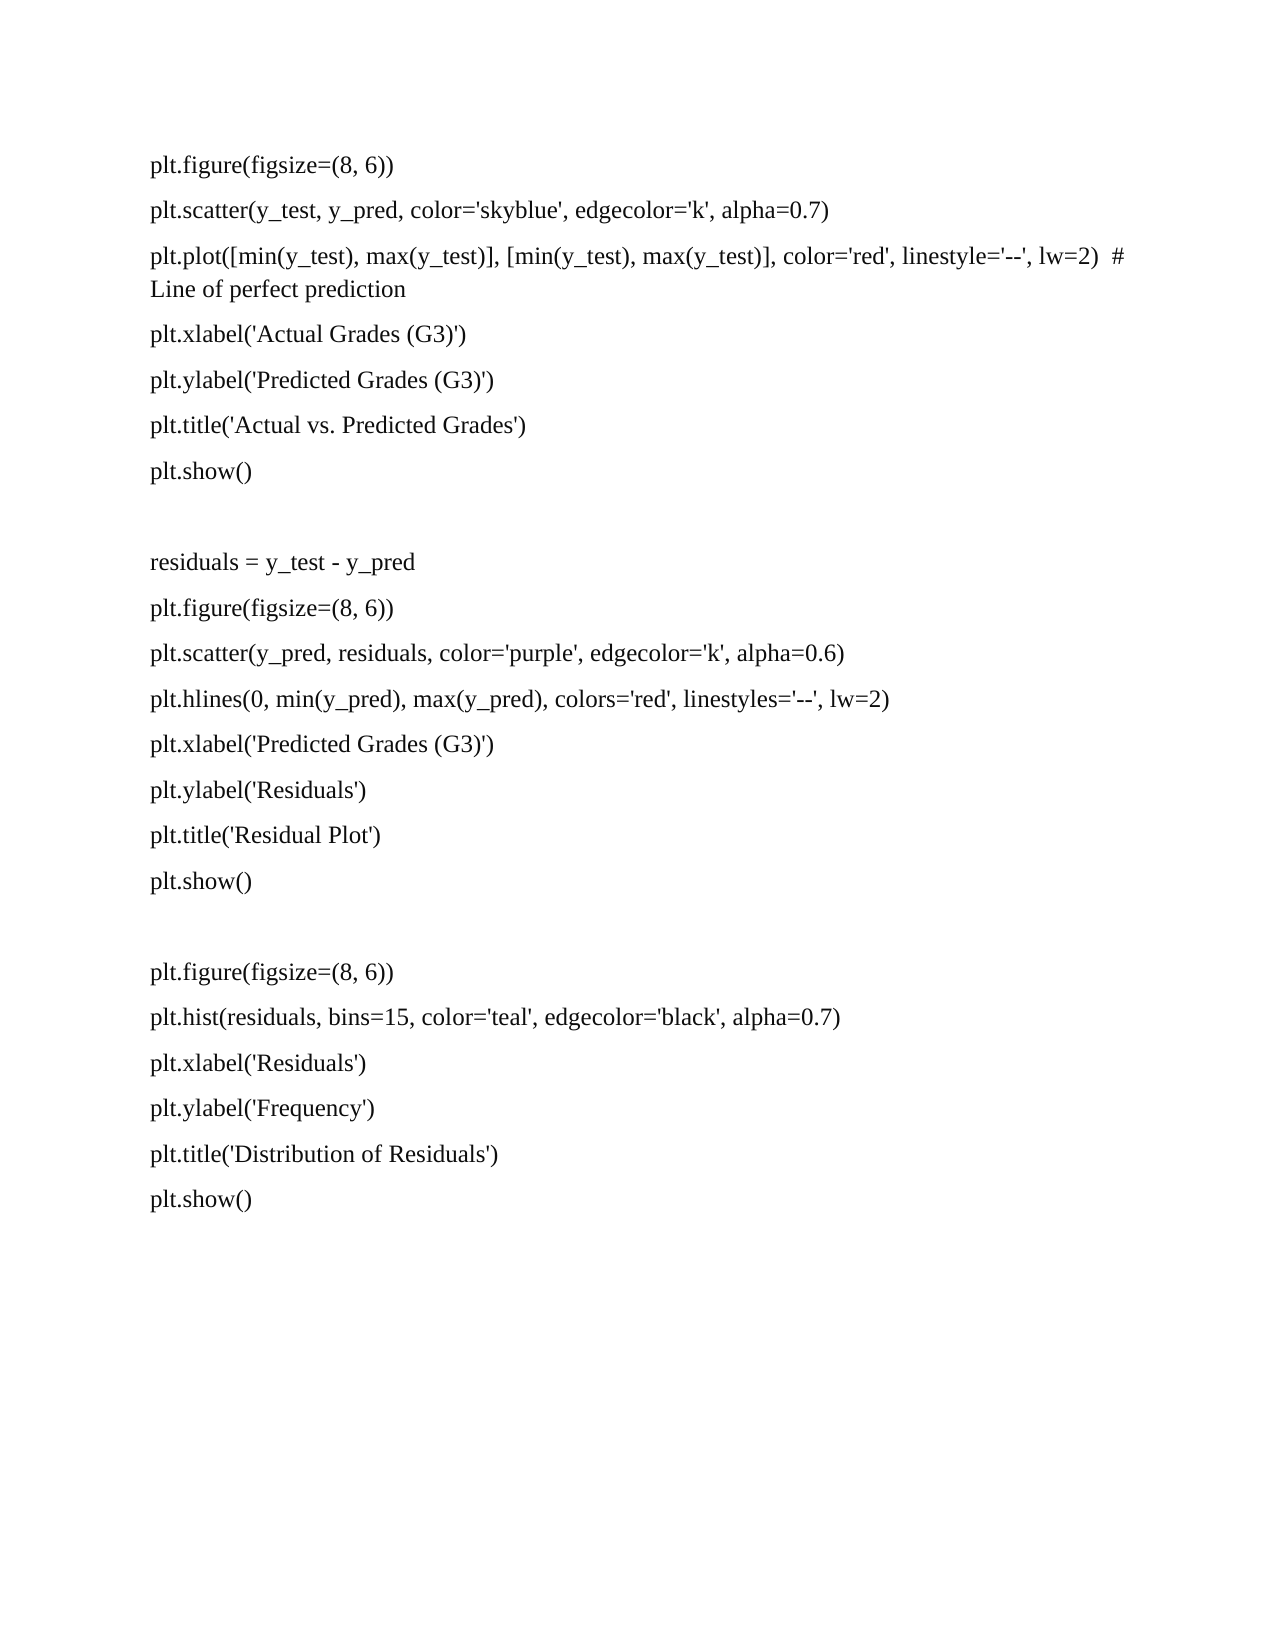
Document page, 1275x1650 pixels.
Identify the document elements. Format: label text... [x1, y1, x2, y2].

text plt.figure(figsize=(8, 6)) [150, 957, 1125, 986]
text plt.show() [150, 456, 1125, 485]
text residuals = y_test - y_pred [150, 547, 1125, 576]
text plt.title('Residual Plot') [150, 820, 1125, 849]
text plt.xlabel('Residuals') [150, 1048, 1125, 1077]
text plt.show() [150, 1184, 1125, 1213]
text plt.scatter(y_pred, residuals, color='purple', edgecolor='k', alpha=0.6) [150, 638, 1125, 667]
text plt.xlabel('Actual Grades (G3)') [150, 319, 1125, 348]
text plt.ylabel('Frequency') [150, 1093, 1125, 1122]
text plt.plot([min(y_test), max(y_test)], [min(y_test), max(y_test)], color='red', linestyle='--', lw=2) # Line of perfect prediction [150, 241, 1125, 303]
text plt.title('Distribution of Residuals') [150, 1139, 1125, 1168]
text plt.show() [150, 866, 1125, 894]
text plt.hist(residuals, bins=15, color='teal', edgecolor='black', alpha=0.7) [150, 1002, 1125, 1031]
text plt.figure(figsize=(8, 6)) [150, 593, 1125, 621]
text plt.xlabel('Predicted Grades (G3)') [150, 729, 1125, 758]
text plt.scatter(y_test, y_pred, color='skyblue', edgecolor='k', alpha=0.7) [150, 196, 1125, 224]
text plt.ylabel('Predicted Grades (G3)') [150, 365, 1125, 394]
text plt.ylabel('Residuals') [150, 775, 1125, 803]
text plt.figure(figsize=(8, 6)) [150, 150, 1125, 179]
text plt.title('Actual vs. Predicted Grades') [150, 411, 1125, 439]
text plt.hlines(0, min(y_pred), max(y_pred), colors='red', linestyles='--', lw=2) [150, 684, 1125, 712]
